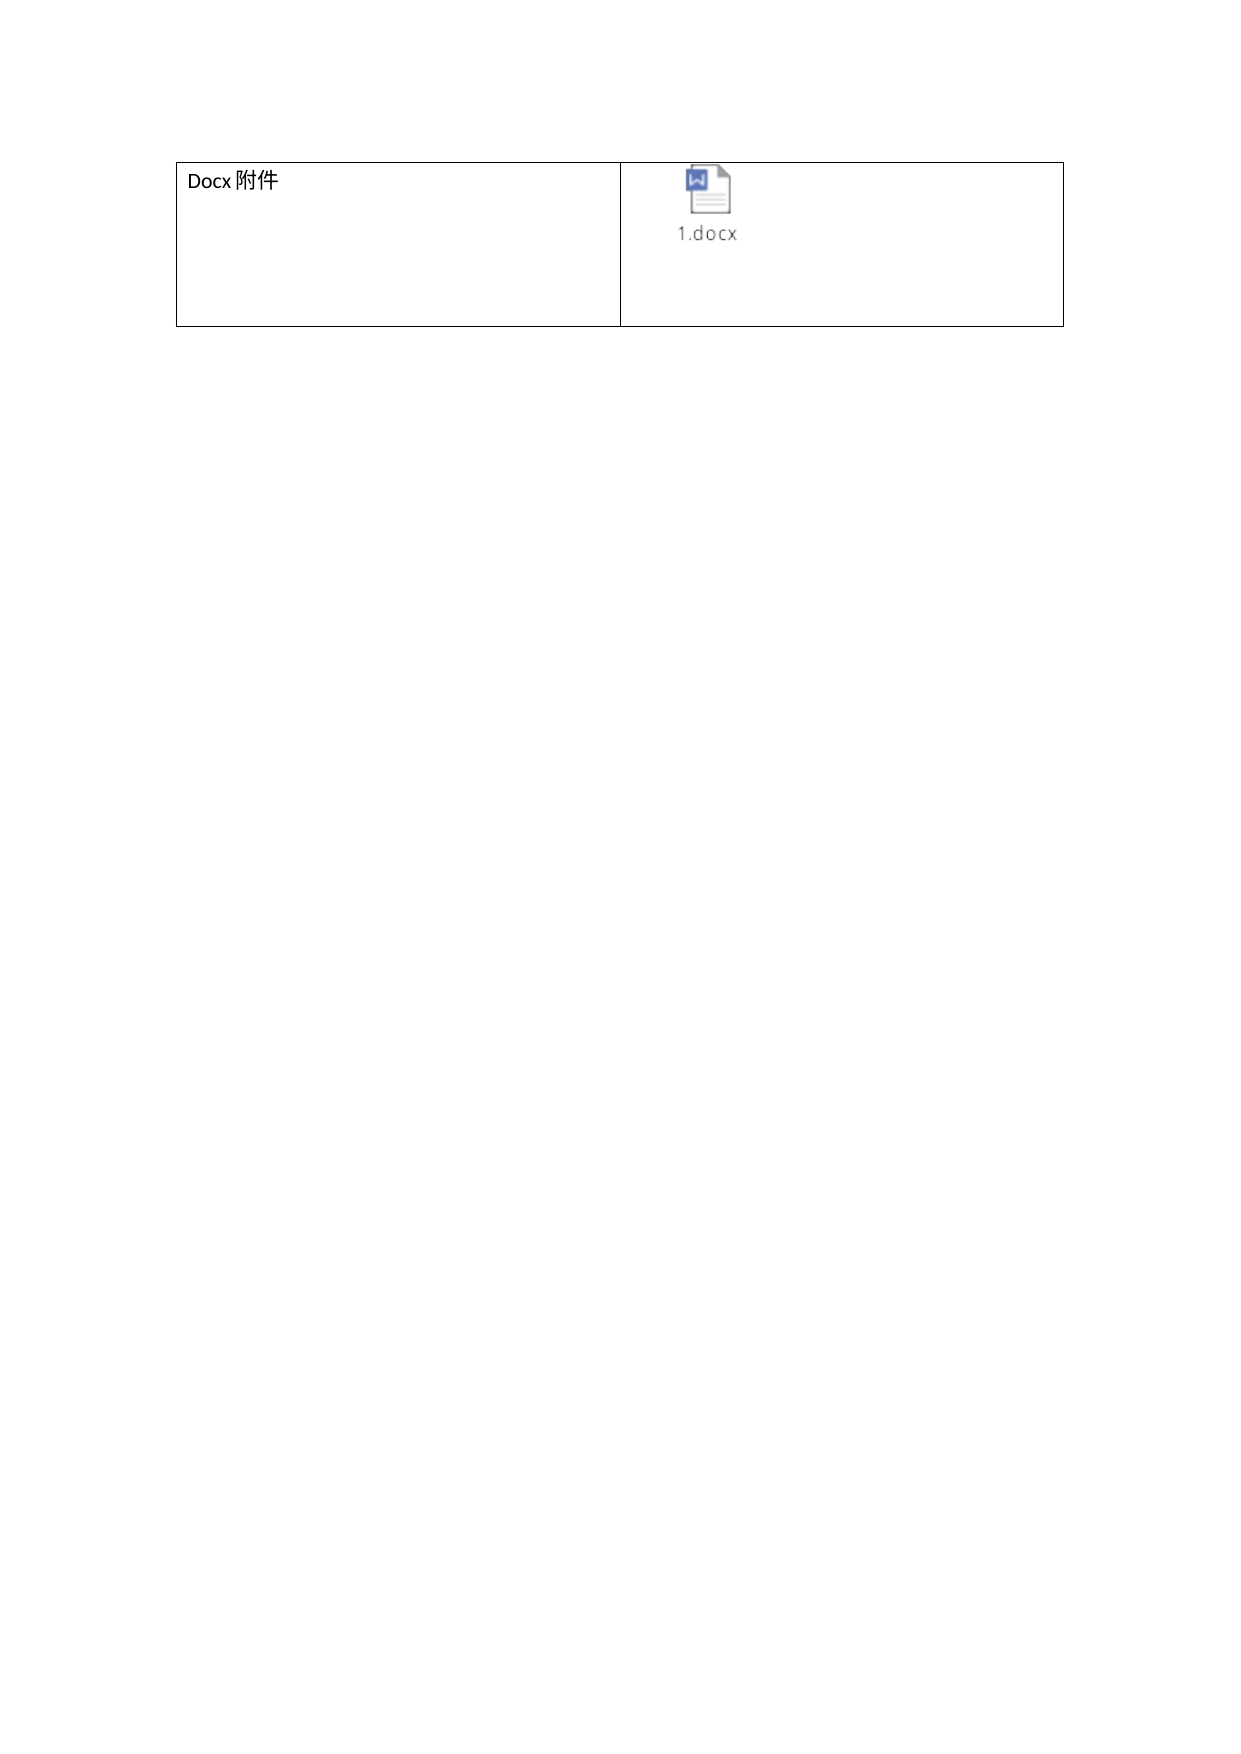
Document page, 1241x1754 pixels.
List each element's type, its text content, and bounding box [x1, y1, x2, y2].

table_header [621, 163, 1063, 326]
table_header Docx附件 [177, 163, 620, 326]
